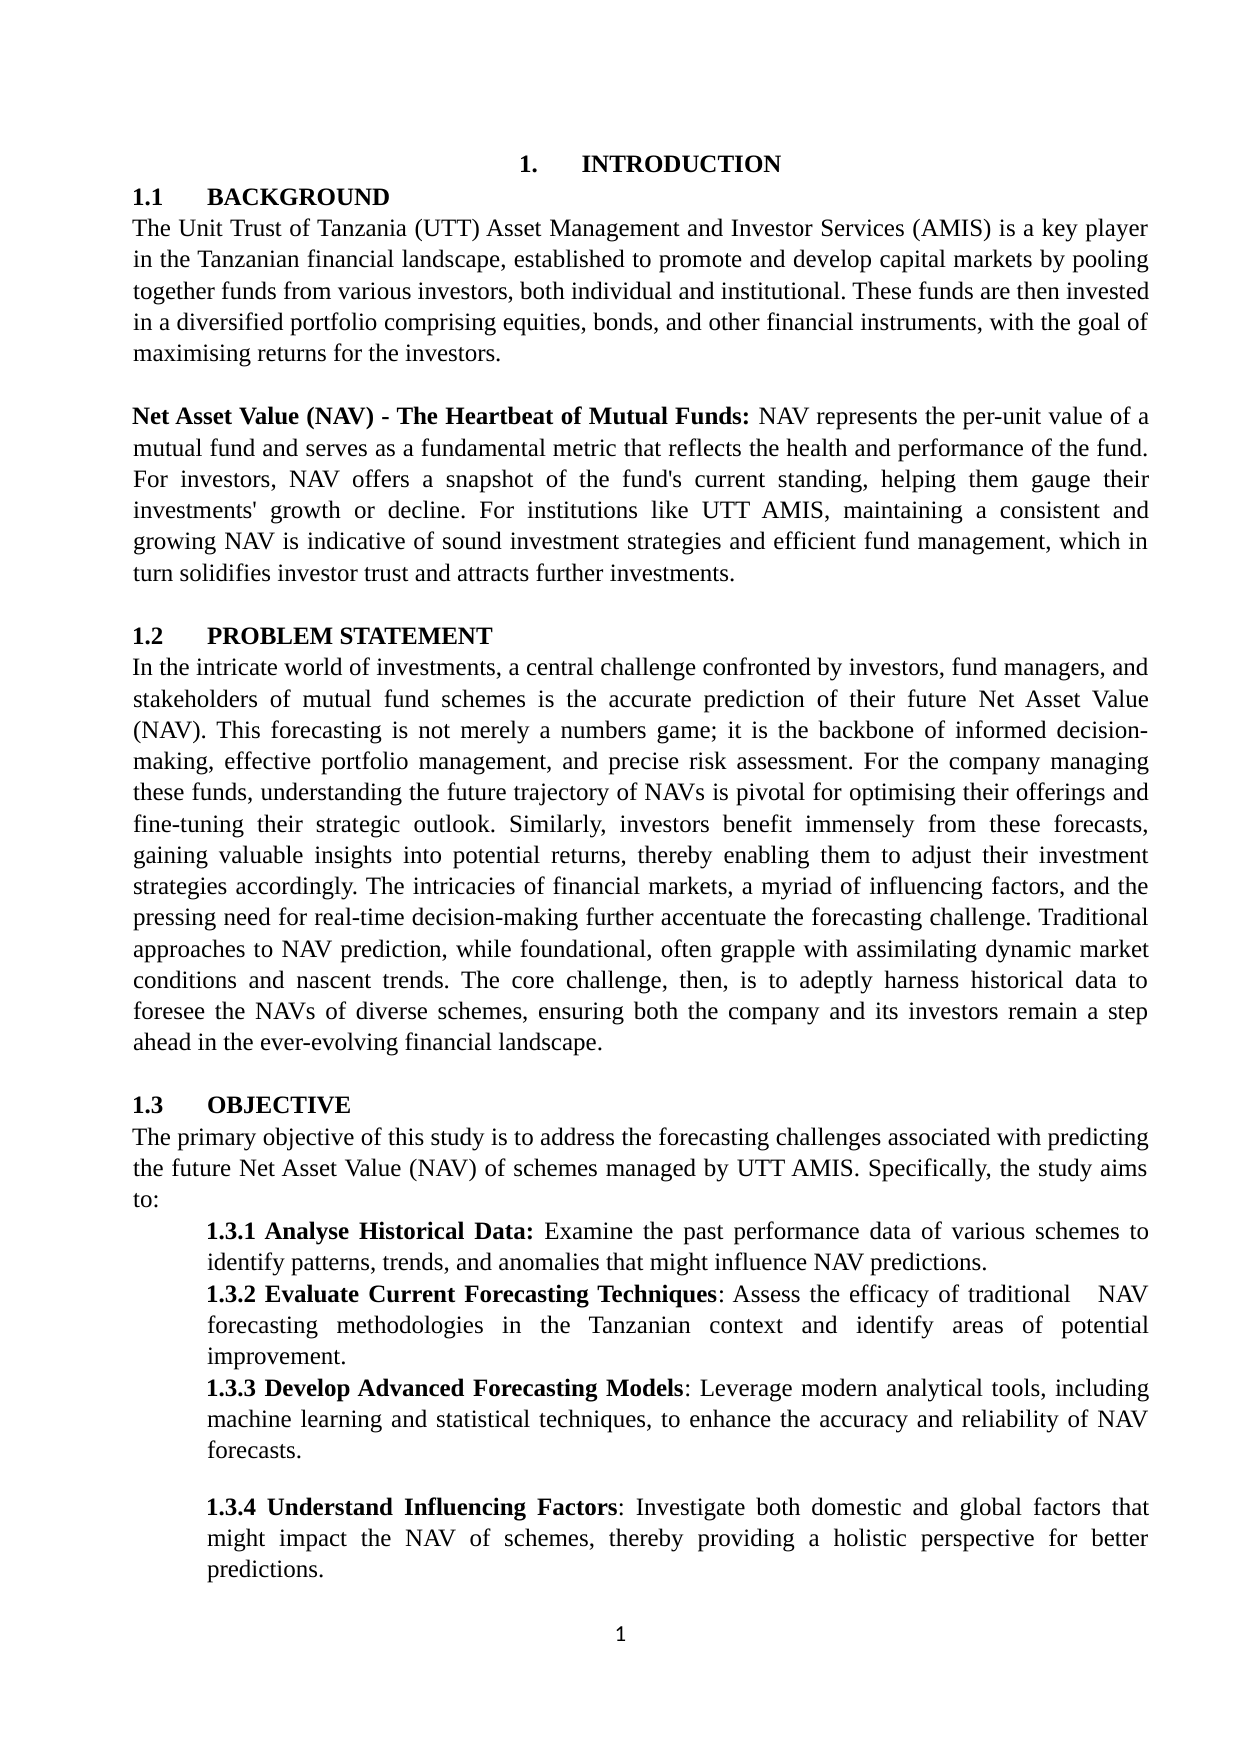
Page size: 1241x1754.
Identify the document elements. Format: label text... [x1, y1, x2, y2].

text The primary objective of this study is to address the forecasting challenges associated with predicting the future Net Asset Value (NAV) of schemes managed by UTT AMIS. Specifically, the study aims to: [132, 1122, 1150, 1213]
text 1.3.2 Evaluate Current Forecasting Techniques: Assess the efficacy of traditional NAV forecasting methodologies in the Tanzanian context and identify areas of potential improvement. [206, 1279, 1150, 1370]
text 1.2 PROBLEM STATEMENT [132, 621, 1150, 649]
text 1.3 OBJECTIVE [132, 1091, 1150, 1119]
text The Unit Trust of Tanzania (UTT) Asset Management and Investor Services (AMIS) is a key player in the Tanzanian financial landscape, established to promote and develop capital markets by pooling together funds from various investors, both individual and institutional. These funds are then invested in a diversified portfolio comprising equities, bonds, and other financial instruments, with the goal of maximising returns for the investors. [132, 213, 1150, 367]
text In the intricate world of investments, a central challenge confronted by investors, fund managers, and stakeholders of mutual fund schemes is the accurate prediction of their future Net Asset Value (NAV). This forecasting is not merely a numbers game; it is the backbone of informed decision-making, effective portfolio management, and precise risk assessment. For the company managing these funds, understanding the future trajectory of NAVs is pivotal for optimising their offerings and fine-tuning their strategic outlook. Similarly, investors benefit immensely from these forecasts, gaining valuable insights into potential returns, thereby enabling them to adjust their investment strategies accordingly. The intricacies of financial markets, a myriad of influencing factors, and the pressing need for real-time decision-making further accentuate the forecasting challenge. Traditional approaches to NAV prediction, while foundational, often grapple with assimilating dynamic market conditions and nascent trends. The core challenge, then, is to adeptly harness historical data to foresee the NAVs of diverse schemes, ensuring both the company and its investors remain a step ahead in the ever-evolving financial landscape. [132, 652, 1150, 1056]
text 1.1 BACKGROUND [132, 182, 1150, 211]
text 1.3.4 Understand Influencing Factors: Investigate both domestic and global factors that might impact the NAV of schemes, thereby providing a holistic perspective for better predictions. [206, 1492, 1150, 1583]
text 1.3.3 Develop Advanced Forecasting Models: Leverage modern analytical tools, including machine learning and statistical techniques, to enhance the accuracy and reliability of NAV forecasts. [206, 1373, 1150, 1464]
text Net Asset Value (NAV) - The Heartbeat of Mutual Funds: NAV represents the per-unit value of a mutual fund and serves as a fundamental metric that reflects the health and performance of the fund. For investors, NAV offers a snapshot of the fund's current standing, helping them gauge their investments' growth or decline. For institutions like UTT AMIS, maintaining a consistent and growing NAV is indicative of sound investment strategies and efficient fund management, which in turn solidifies investor trust and attracts further investments. [132, 401, 1150, 586]
text 1.3.1 Analyse Historical Data: Examine the past performance data of various schemes to identify patterns, trends, and anomalies that might influence NAV predictions. [206, 1216, 1150, 1276]
list INTRODUCTION [169, 149, 1150, 177]
